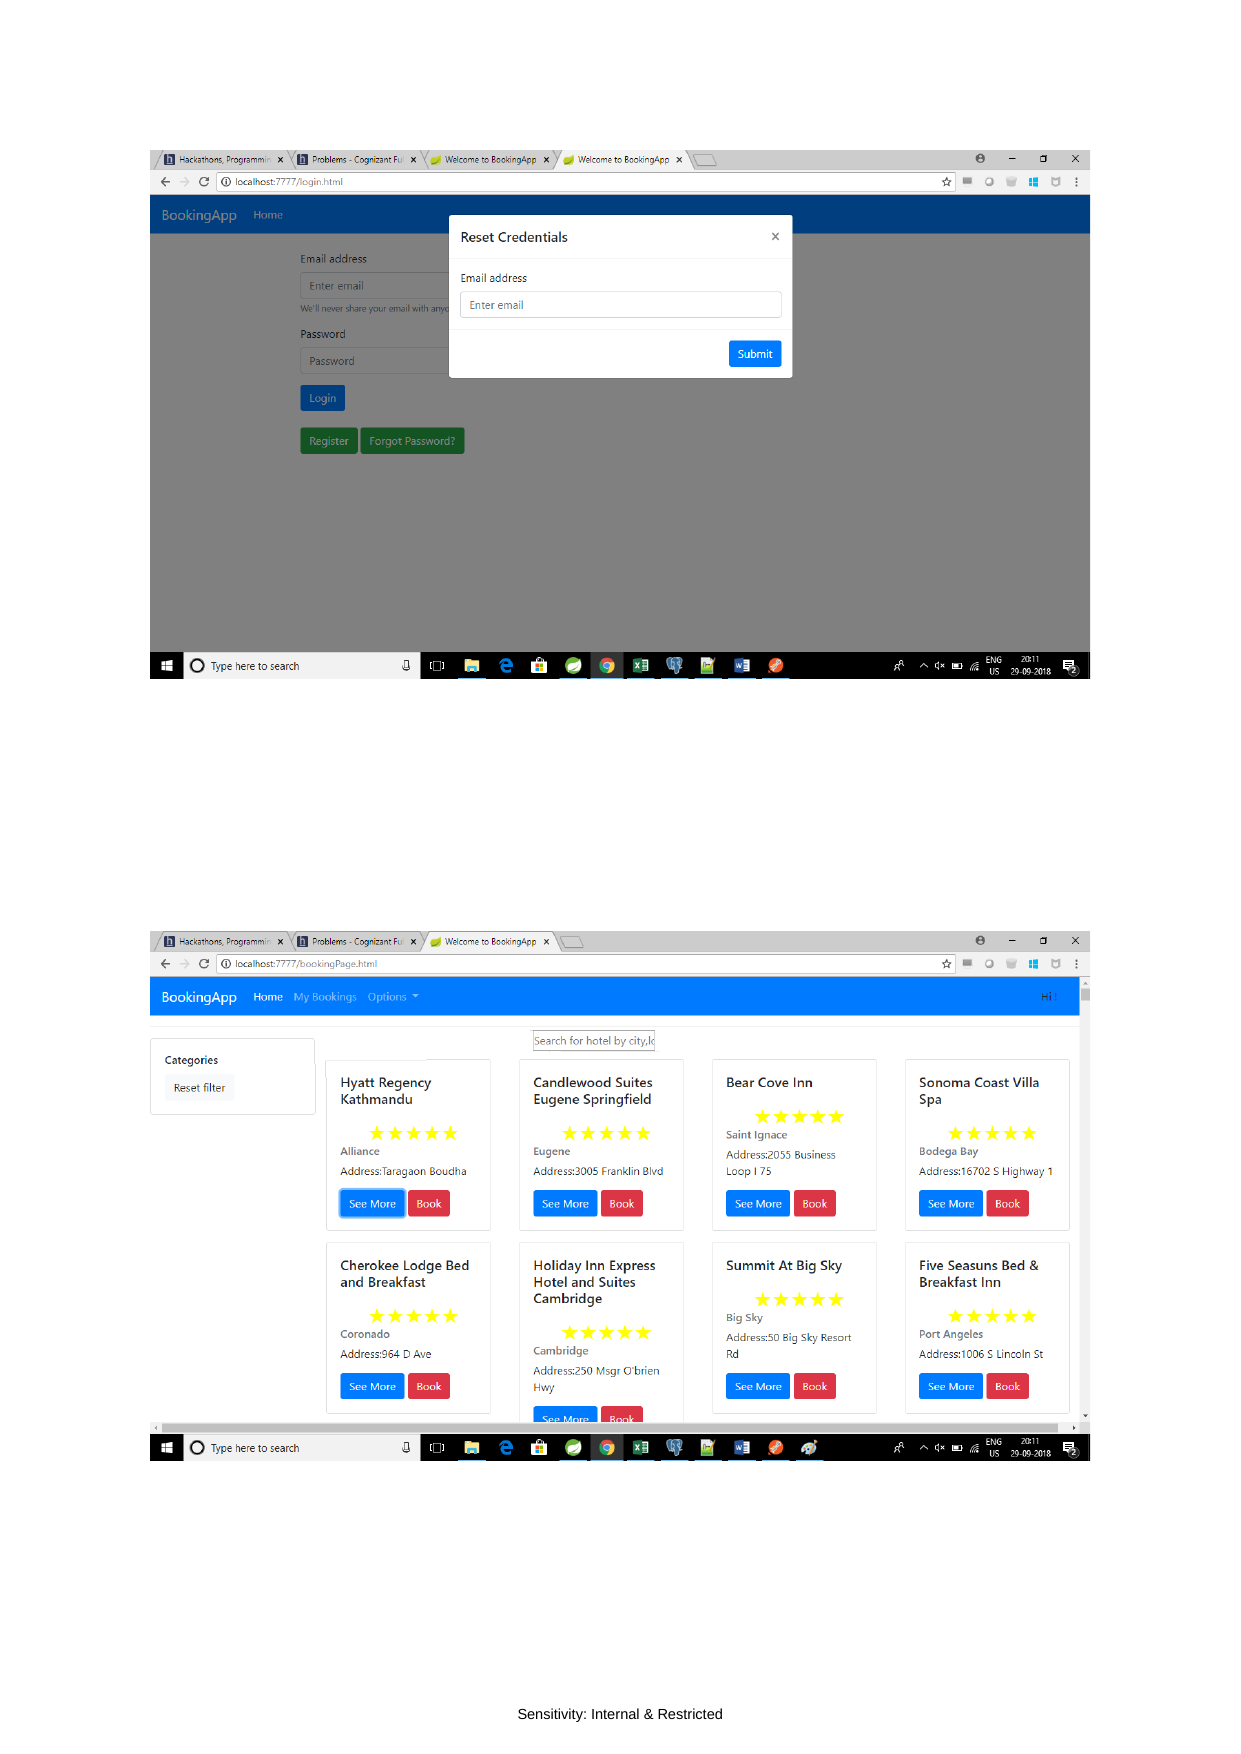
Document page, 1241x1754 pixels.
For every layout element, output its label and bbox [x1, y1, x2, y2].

picture [150, 931, 1091, 1461]
picture [150, 150, 1091, 679]
